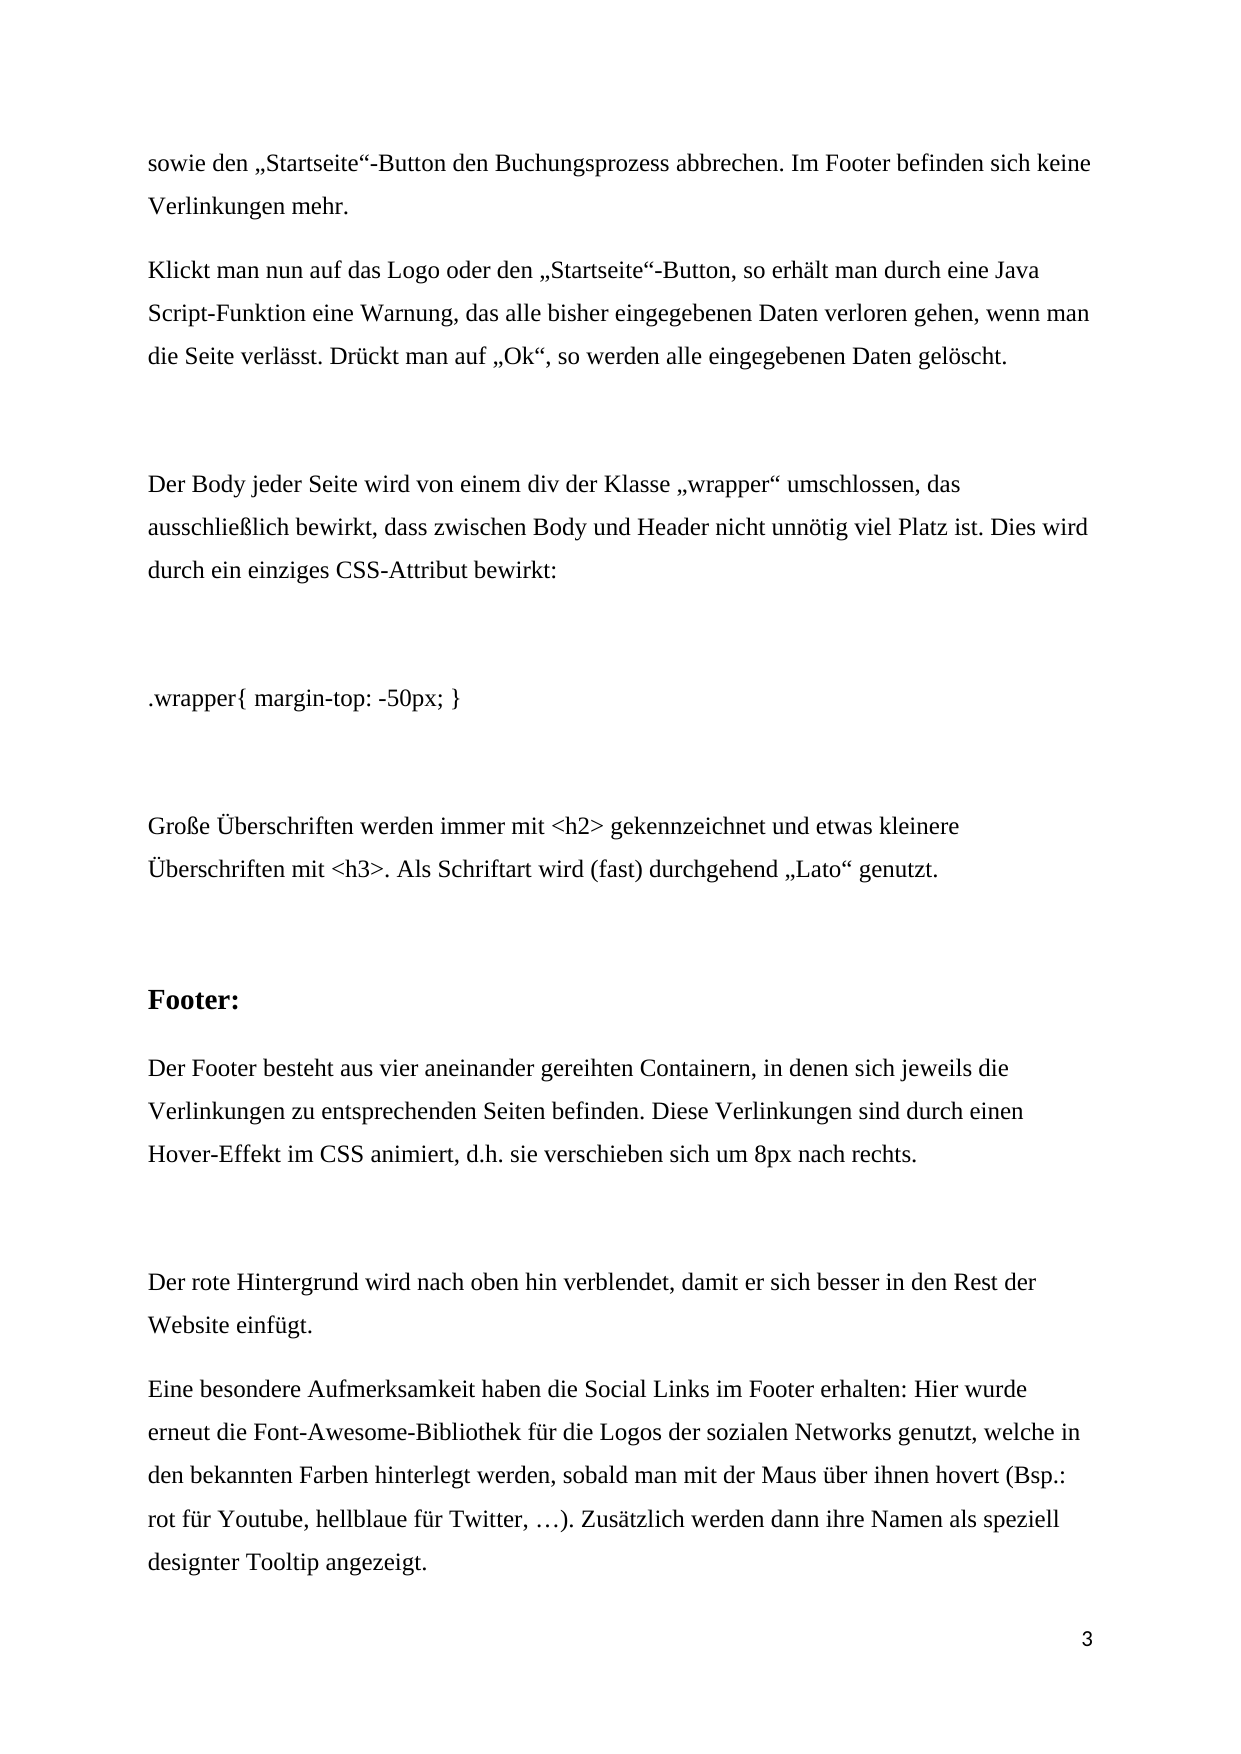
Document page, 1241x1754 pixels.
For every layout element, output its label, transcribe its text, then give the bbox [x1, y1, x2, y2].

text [148, 148, 1093, 219]
text Eine besondere Aufmerksamkeit haben die Social Links im Footer erhalten: Hier wurde erneut die Font-Awesome-Bibliothek für die Logos der sozialen Networks genutzt, welche in den bekannten Farben hinterlegt werden, sobald man mit der Maus über ihnen hovert (Bsp.: rot für Youtube, hellblaue für Twitter, …). Zusätzlich werden dann ihre Namen als speziell designter Tooltip angezeigt. [148, 1374, 1093, 1576]
text Der Body jeder Seite wird von einem div der Klasse „wrapper“ umschlossen, das ausschließlich bewirkt, dass zwischen Body und Header nicht unnötig viel Platz ist. Dies wird durch ein einziges CSS-Attribut bewirkt: [148, 469, 1093, 584]
text Footer: [148, 982, 1093, 1016]
text Der Footer besteht aus vier aneinander gereihten Containern, in denen sich jeweils die Verlinkungen zu entsprechenden Seiten befinden. Diese Verlinkungen sind durch einen Hover-Effekt im CSS animiert, d.h. sie verschieben sich um 8px nach rechts. [148, 1053, 1093, 1168]
text Große Überschriften werden immer mit <h2> gekennzeichnet und etwas kleinere Überschriften mit <h3>. Als Schriftart wird (fast) durchgehend „Lato“ genutzt. [148, 811, 1093, 883]
text Der rote Hintergrund wird nach oben hin verblendet, damit er sich besser in den Rest der Website einfügt. [148, 1267, 1093, 1339]
text .wrapper{ margin-top: -50px; } [148, 683, 1093, 712]
text Klickt man nun auf das Logo oder den „Startseite“-Button, so erhält man durch eine Java Script-Funktion eine Warnung, das alle bisher eingegebenen Daten verloren gehen, wenn man die Seite verlässt. Drückt man auf „Ok“, so werden alle eingegebenen Daten gelöscht. [148, 255, 1093, 370]
